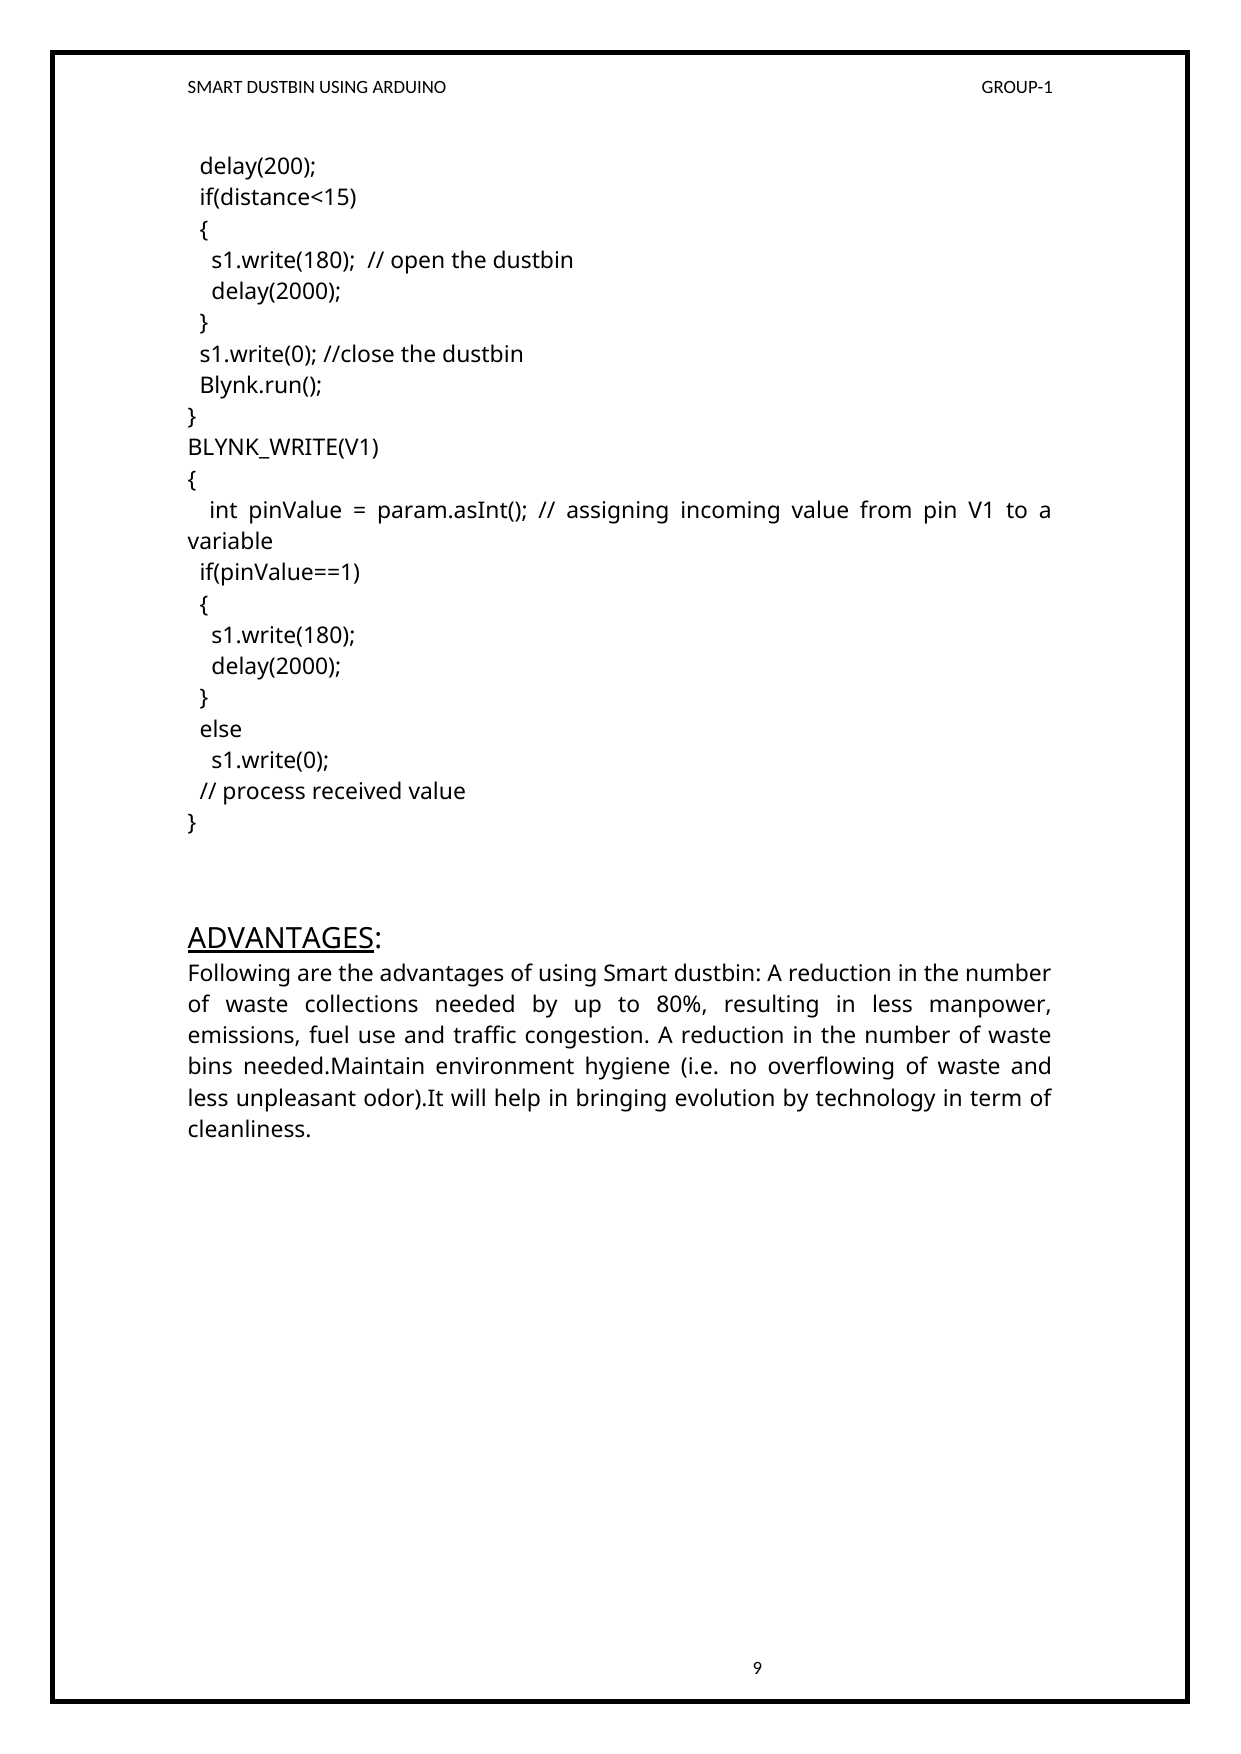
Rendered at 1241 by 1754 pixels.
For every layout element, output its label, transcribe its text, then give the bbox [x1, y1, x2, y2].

list else [187, 712, 1053, 744]
list if(pinValue==1) [187, 556, 1053, 587]
list delay(200); [187, 150, 1053, 181]
list { [187, 212, 1053, 244]
list { [187, 587, 1053, 619]
list delay(2000); [187, 275, 1053, 306]
list } [187, 400, 1053, 431]
list ADVANTAGES: [187, 917, 1053, 957]
list BLYNK_WRITE(V1) [187, 431, 1053, 462]
list s1.write(180); [187, 619, 1053, 650]
list // process received value [187, 775, 1053, 806]
list s1.write(0); //close the dustbin [187, 337, 1053, 369]
list s1.write(0); [187, 744, 1053, 775]
list int pinValue = param.asInt(); // assigning incoming value from pin V1 to a variable [187, 494, 1053, 556]
list { [187, 462, 1053, 494]
list } [187, 806, 1053, 837]
list } [187, 681, 1053, 712]
list } [187, 306, 1053, 337]
list delay(2000); [187, 650, 1053, 681]
list Following are the advantages of using Smart dustbin: A reduction in the number of waste collections needed by up to 80%, resulting in less manpower, emissions, fuel use and traffic congestion. A reduction in the number of waste bins needed.Maintain environment hygiene (i.e. no overflowing of waste and less unpleasant odor).It will help in bringing evolution by technology in term of cleanliness. [187, 957, 1053, 1144]
list if(distance<15) [187, 181, 1053, 212]
list Blynk.run(); [187, 369, 1053, 400]
list s1.write(180); // open the dustbin [187, 244, 1053, 275]
